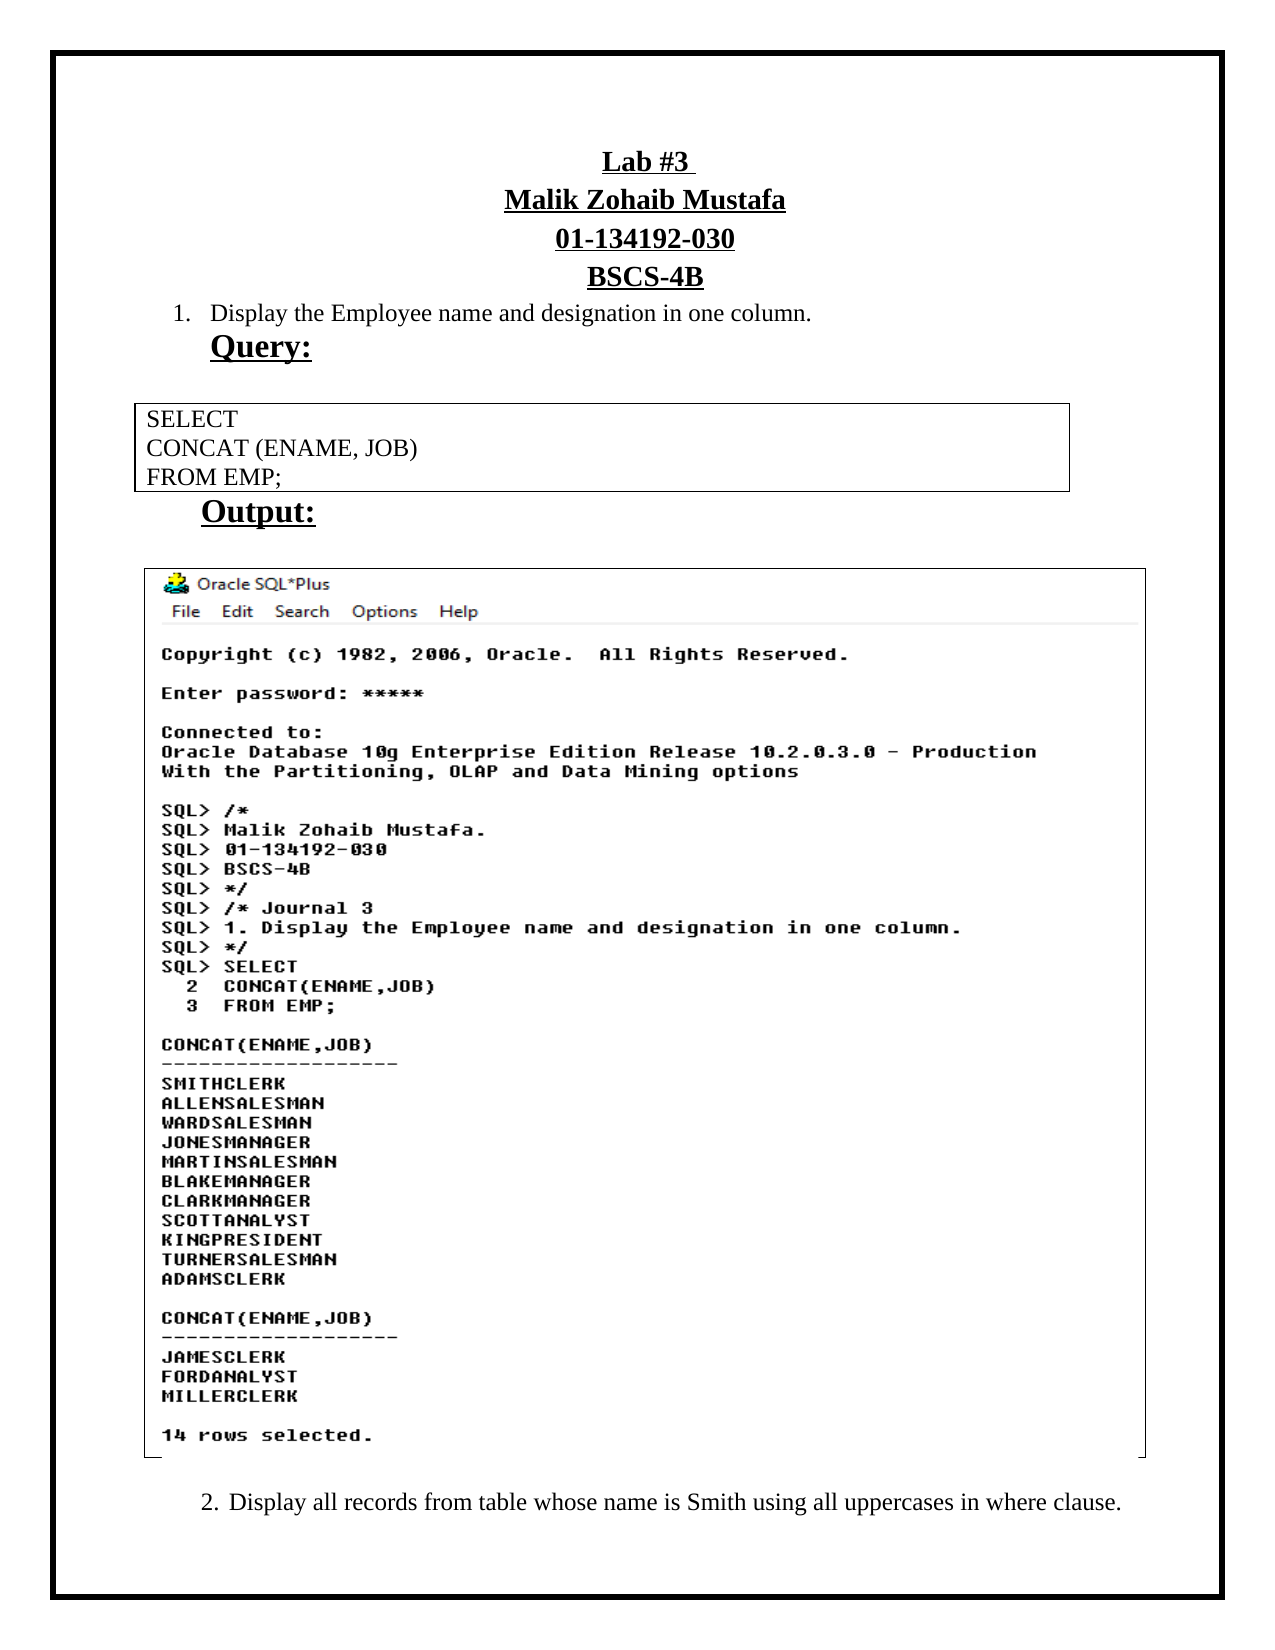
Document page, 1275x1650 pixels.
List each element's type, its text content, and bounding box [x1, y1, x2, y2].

table_header [1139, 569, 1145, 1457]
table_header SELECT CONCAT (ENAME, JOB) FROM EMP; [136, 404, 1069, 491]
list Display all records from table whose name is Smith using all uppercases in where clause. [201, 1487, 1146, 1516]
text Malik Zohaib Mustafa [144, 182, 1146, 216]
list Output: [201, 492, 1146, 530]
text BSCS-4B [144, 259, 1146, 293]
table_header [145, 569, 161, 1457]
text Lab #3 [144, 144, 1146, 177]
list Query: [210, 327, 1146, 365]
list Display the Employee name and designation in one column. [172, 298, 1146, 327]
text 01-134192-030 [144, 221, 1146, 254]
picture [161, 569, 1139, 1458]
